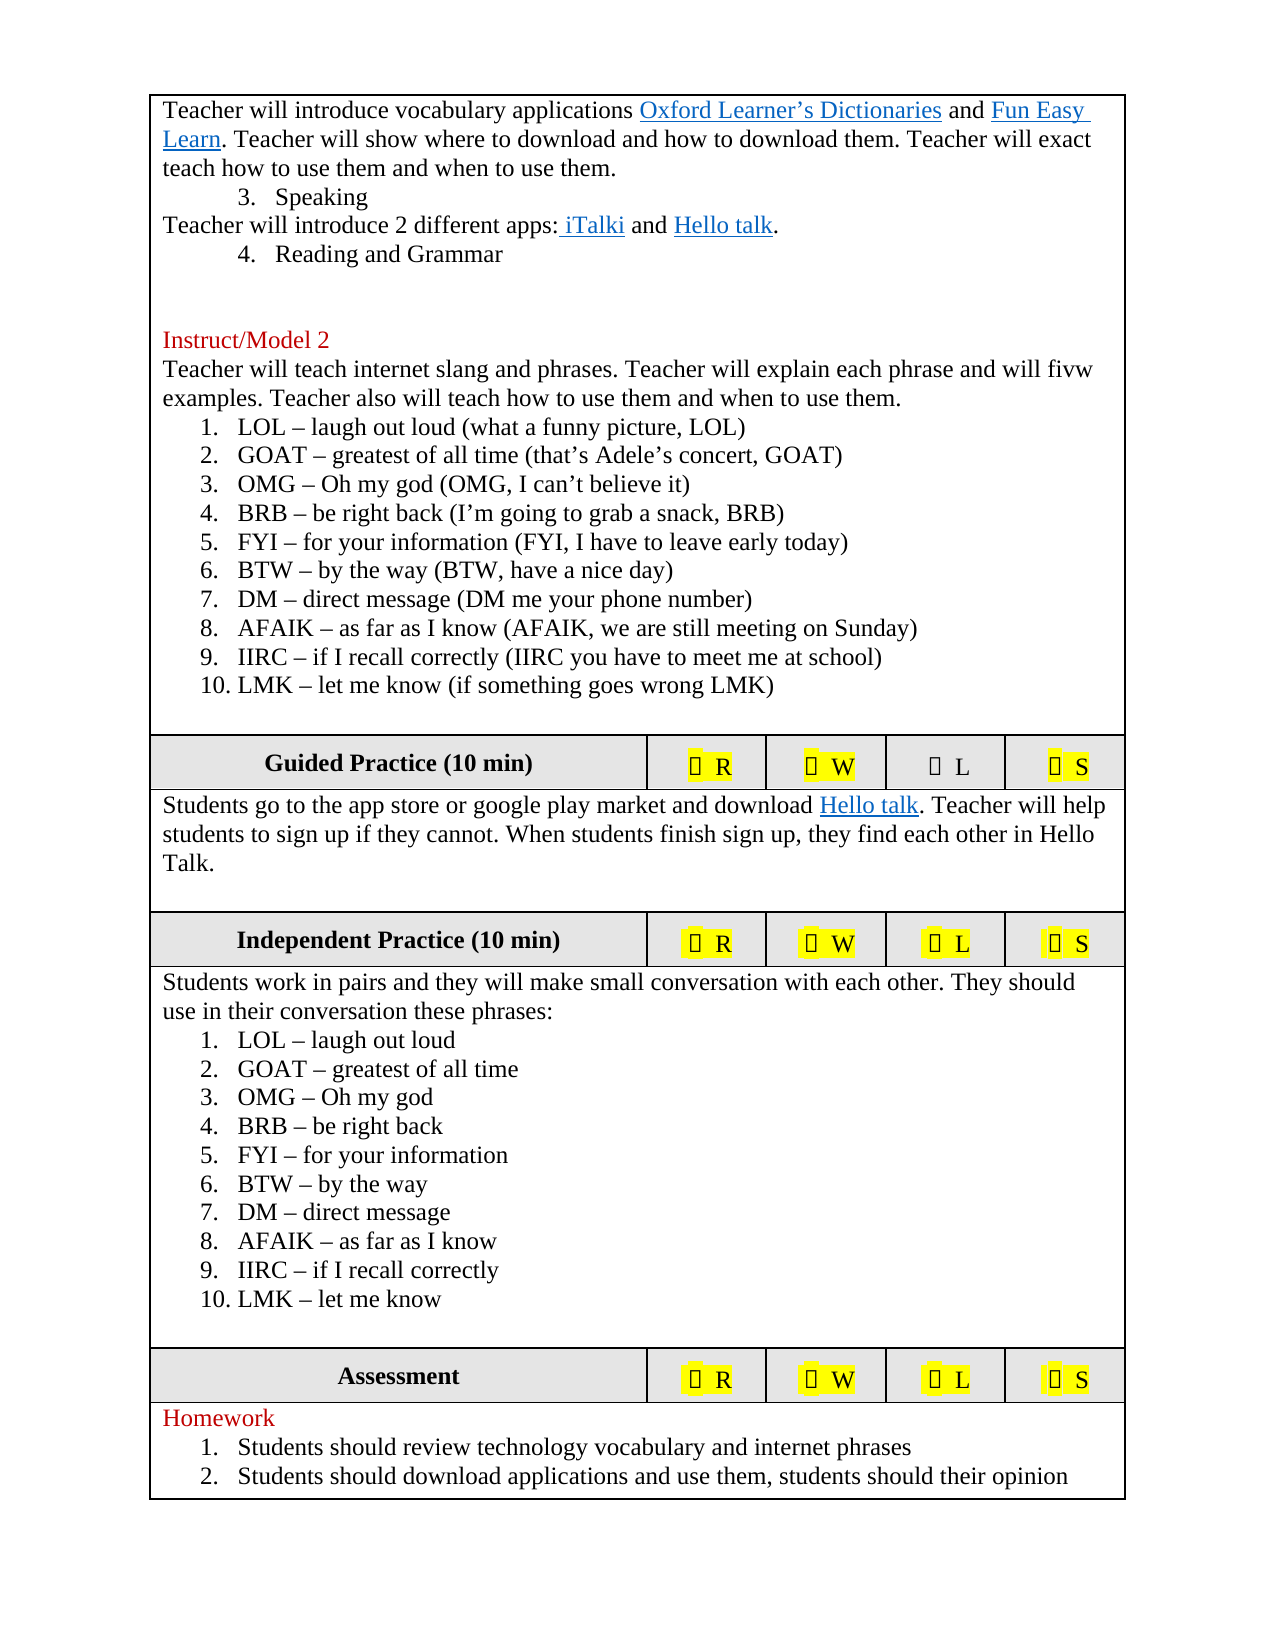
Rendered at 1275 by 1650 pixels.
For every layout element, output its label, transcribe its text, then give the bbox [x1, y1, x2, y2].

table_cell  W [767, 1349, 885, 1402]
table_cell  L [887, 1349, 1004, 1402]
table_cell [151, 96, 1124, 734]
table_cell Independent Practice (10 min) [151, 913, 646, 966]
table_cell  S [1006, 736, 1124, 788]
table_cell Students work in pairs and they will make small conversation with each other. They should use in their conversation these phrases: LOL – laugh out loud GOAT – greatest of all time OMG – Oh my god BRB – be right back FYI – for your information BTW – by the way DM – direct message AFAIK – as far as I know IIRC – if I recall correctly LMK – let me know [151, 967, 1124, 1347]
table_cell  R [648, 736, 765, 788]
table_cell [151, 1403, 1124, 1498]
table_cell  W [767, 913, 885, 966]
table_cell  L [887, 736, 1004, 788]
table_cell  L [887, 913, 1004, 966]
table_cell  R [648, 1349, 765, 1402]
table_cell  S [1006, 913, 1124, 966]
table_cell Guided Practice (10 min) [151, 736, 646, 788]
table_cell Assessment [151, 1349, 646, 1402]
table_cell Students go to the app store or google play market and download Hello talk. Teacher will help students to sign up if they cannot. When students finish sign up, they find each other in Hello Talk. [151, 790, 1124, 911]
table_cell  S [1006, 1349, 1124, 1402]
table_cell  R [648, 913, 765, 966]
table_cell  W [767, 736, 885, 788]
